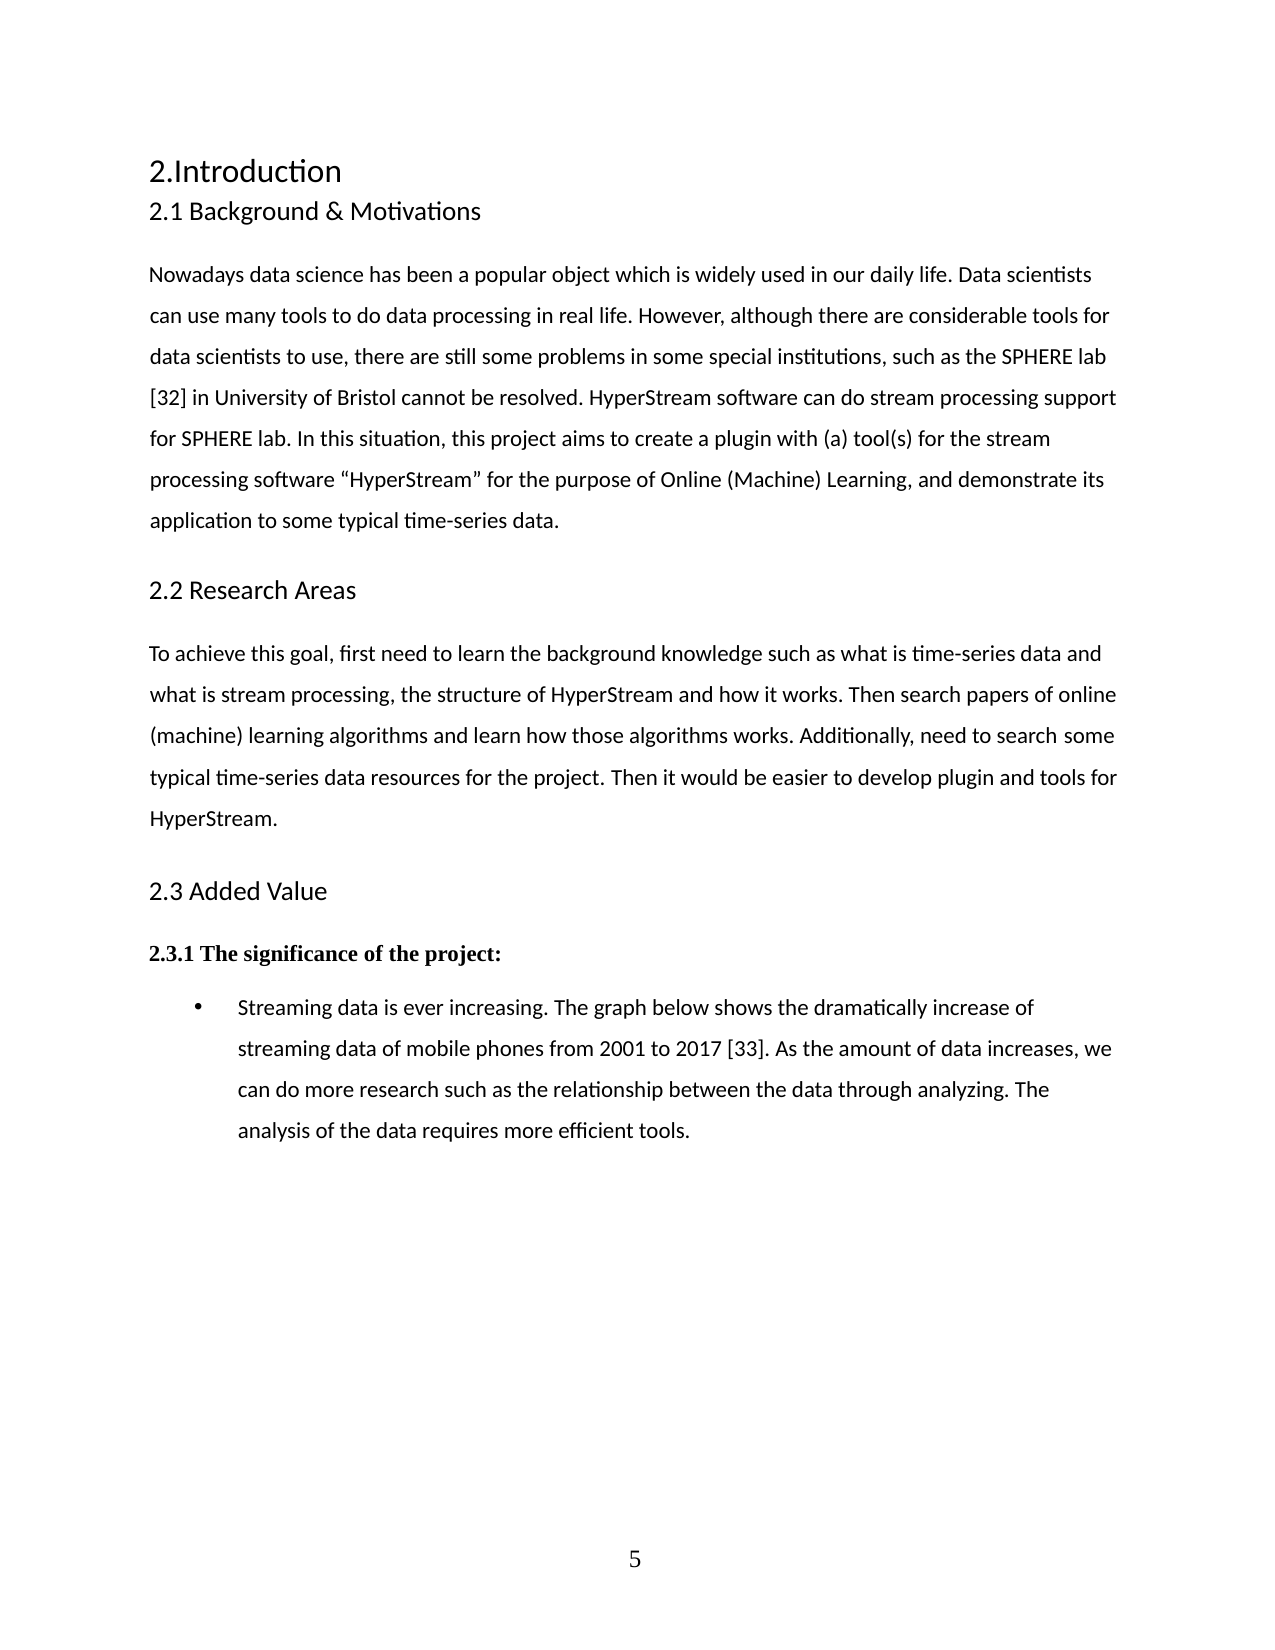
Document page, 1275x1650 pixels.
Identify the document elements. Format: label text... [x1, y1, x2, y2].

subtitle 2.1 Background & Motivations [148, 194, 1124, 227]
subtitle 2.Introduction [148, 150, 1124, 191]
text Nowadays data science has been a popular object which is widely used in our daily life. Data scientists can use many tools to do data processing in real life. However, although there are considerable tools for data scientists to use, there are still some problems in some special institutions, such as the SPHERE lab [32] in University of Bristol cannot be resolved. HyperStream software can do stream processing support for SPHERE lab. In this situation, this project aims to create a plugin with (a) tool(s) for the stream processing software “HyperStream” for the purpose of Online (Machine) Learning, and demonstrate its application to some typical time-series data. [148, 260, 1124, 535]
text To achieve this goal, first need to learn the background knowledge such as what is time-series data and what is stream processing, the structure of HyperStream and how it works. Then search papers of online (machine) learning algorithms and learn how those algorithms works. Additionally, need to search some typical time-series data resources for the project. Then it would be easier to develop plugin and tools for HyperStream. [148, 639, 1124, 832]
subtitle 2.2 Research Areas [148, 573, 1124, 606]
subtitle 2.3.1 The significance of the project: [148, 940, 1124, 967]
list Streaming data is ever increasing. The graph below shows the dramatically increase of streaming data of mobile phones from 2001 to 2017 [33]. As the amount of data increases, we can do more research such as the relationship between the data through analyzing. The analysis of the data requires more efficient tools. [194, 993, 1124, 1144]
subtitle 2.3 Added Value [148, 874, 1124, 907]
